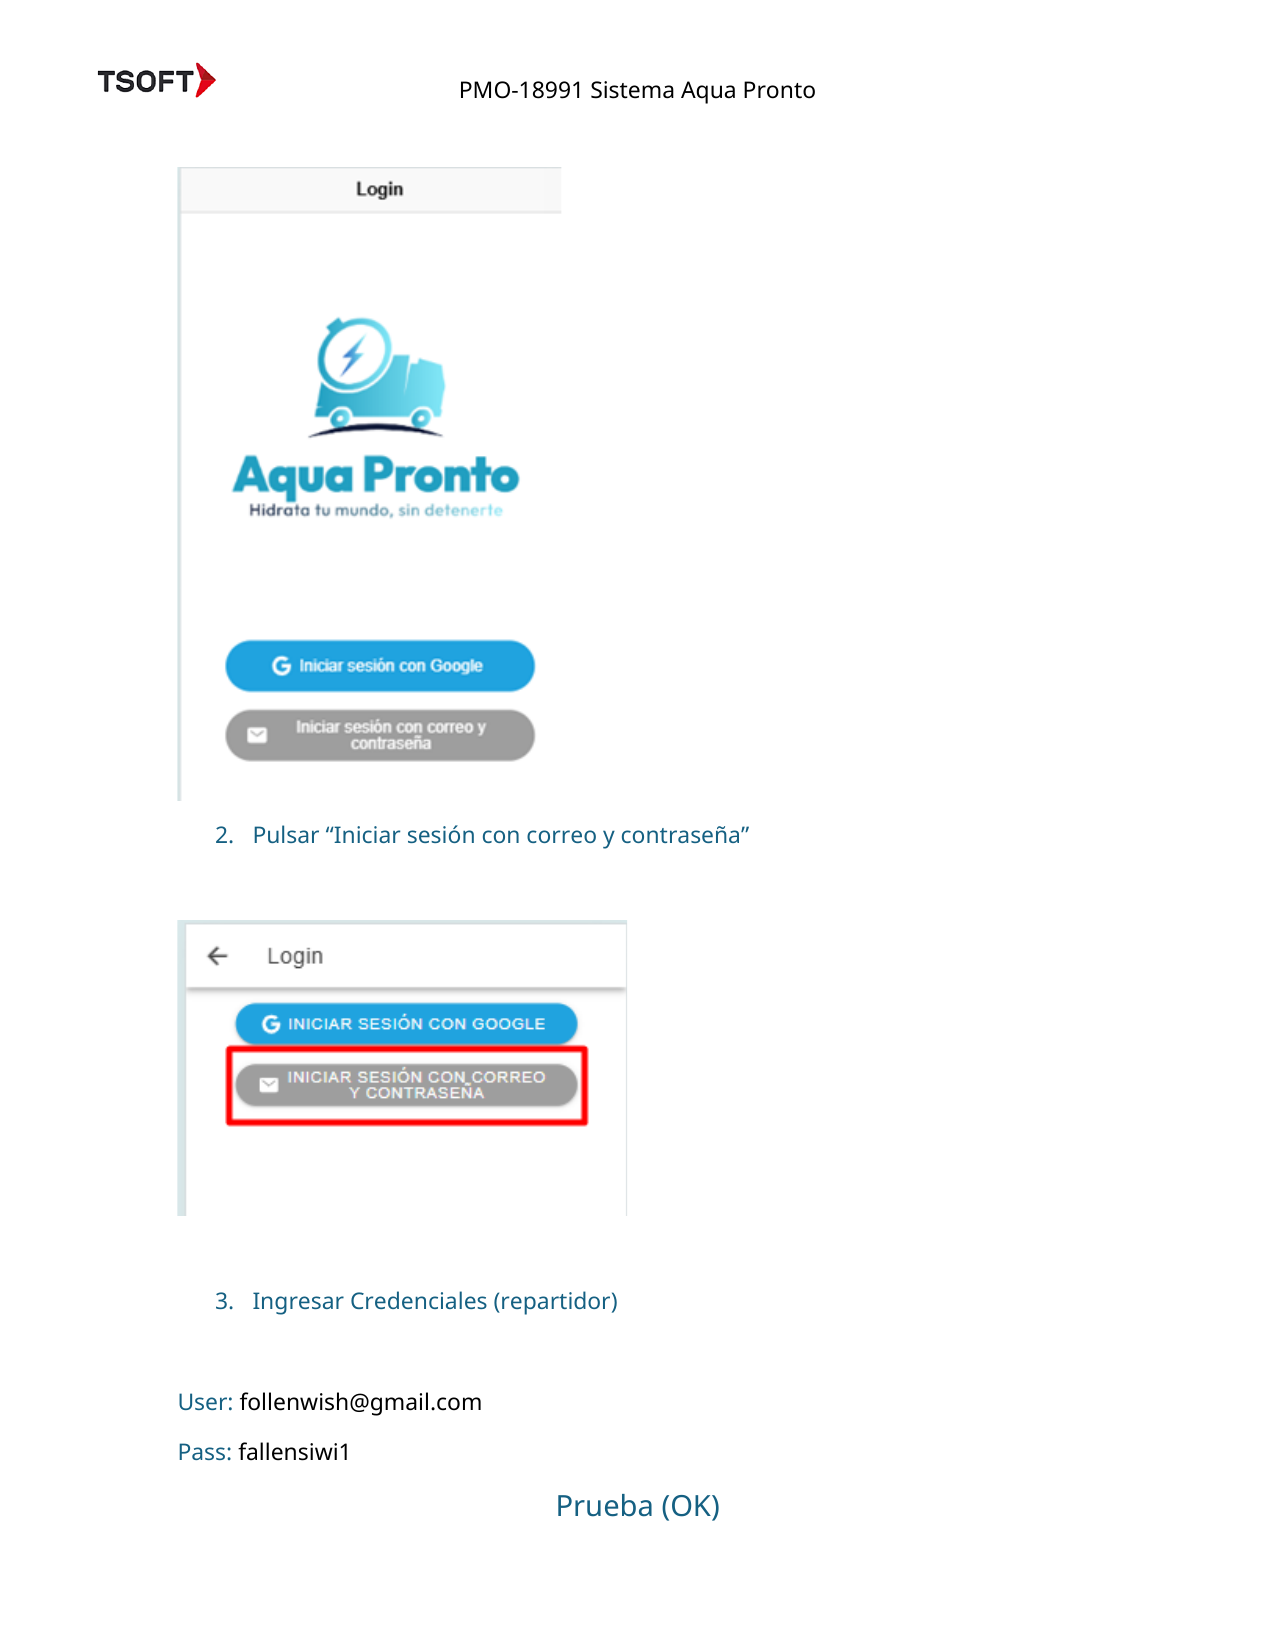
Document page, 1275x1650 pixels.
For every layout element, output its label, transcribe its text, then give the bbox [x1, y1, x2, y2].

picture [177, 167, 562, 801]
text User: follenwish@gmail.com [177, 1386, 1098, 1417]
picture [97, 4, 245, 152]
text Pass: fallensiwi1 [177, 1436, 1098, 1468]
picture [177, 920, 628, 1216]
list Ingresar Credenciales (repartidor) [215, 1285, 1098, 1316]
list Pulsar “Iniciar sesión con correo y contraseña” [215, 819, 1098, 851]
